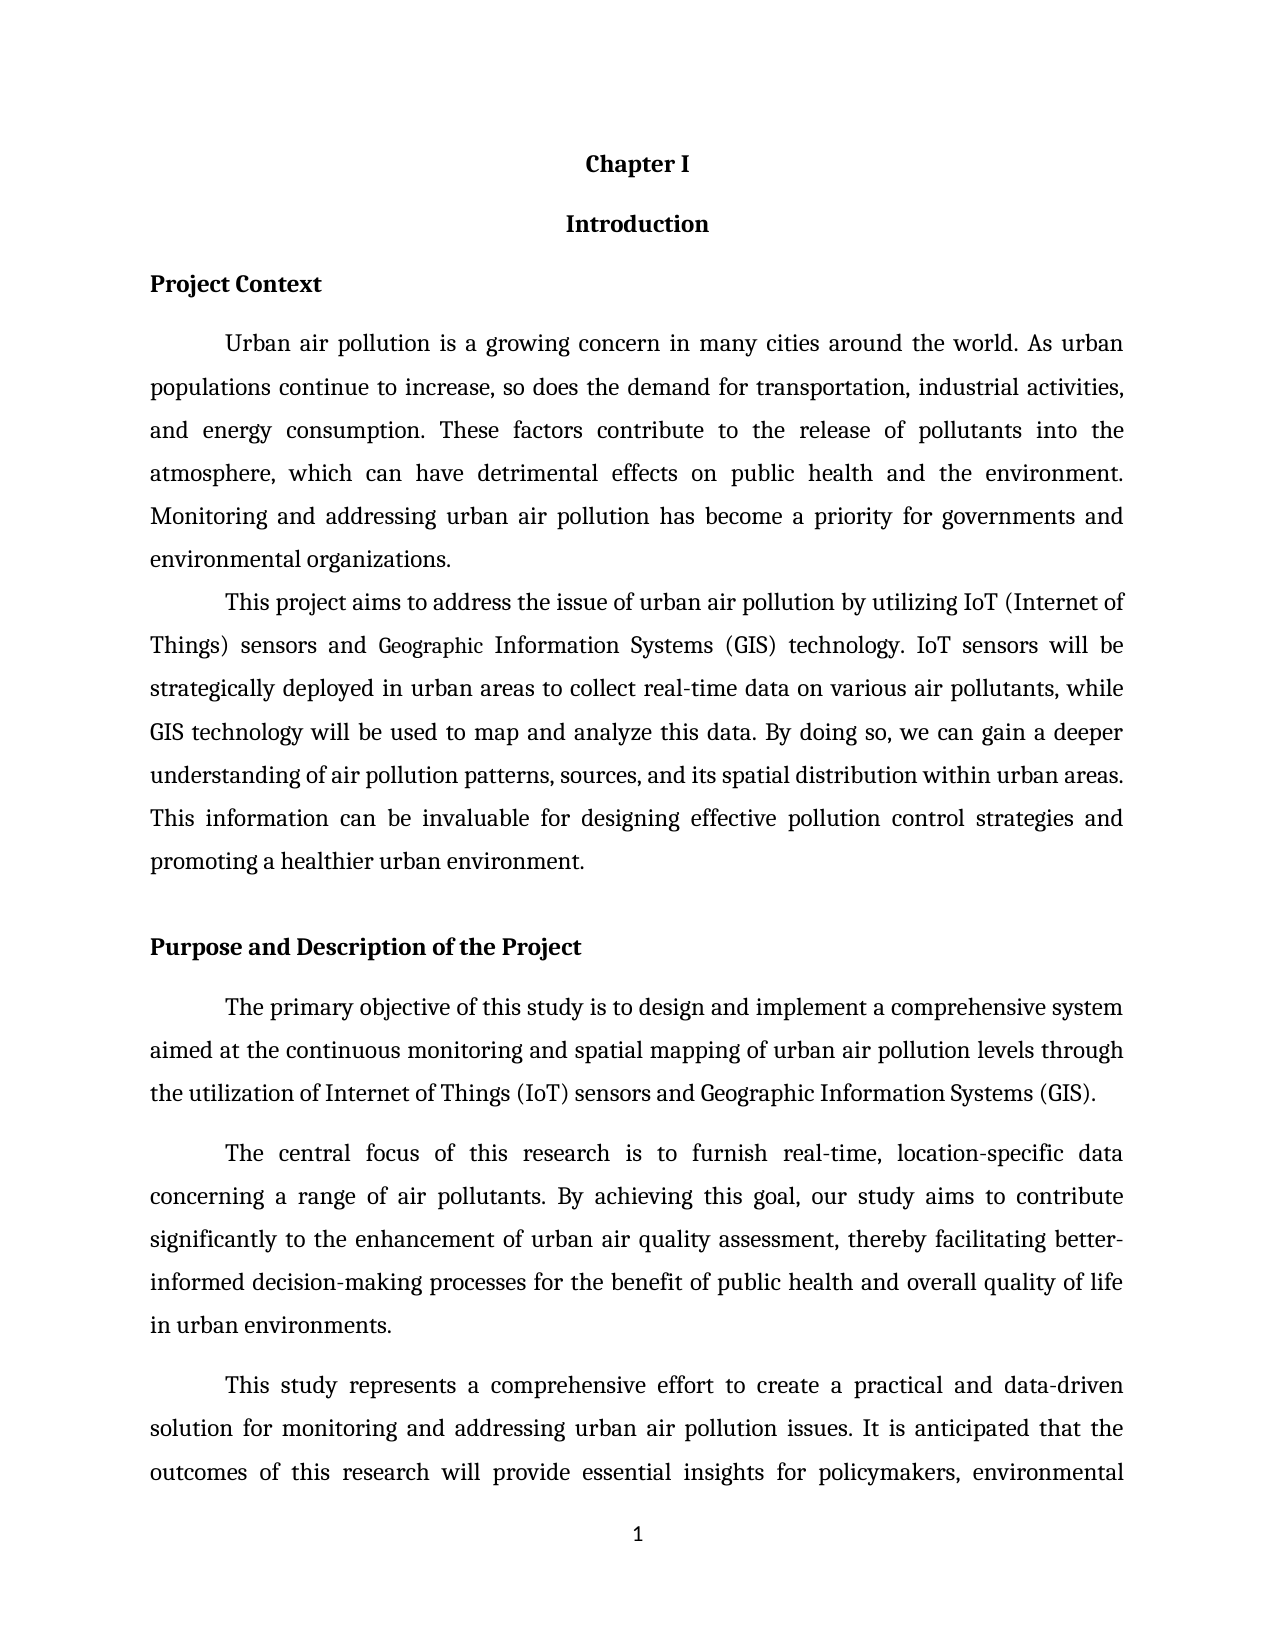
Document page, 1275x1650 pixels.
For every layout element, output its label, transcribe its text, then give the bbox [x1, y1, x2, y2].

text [150, 1371, 1125, 1486]
text The central focus of this research is to furnish real-time, location-specific data concerning a range of air pollutants. By achieving this goal, our study aims to contribute significantly to the enhancement of urban air quality assessment, thereby facilitating better-informed decision-making processes for the benefit of public health and overall quality of life in urban environments. [150, 1139, 1125, 1340]
text Introduction [150, 210, 1125, 238]
text This project aims to address the issue of urban air pollution by utilizing IoT (Internet of Things) sensors and Geographic Information Systems (GIS) technology. IoT sensors will be strategically deployed in urban areas to collect real-time data on various air pollutants, while GIS technology will be used to map and analyze this data. By doing so, we can gain a deeper understanding of air pollution patterns, sources, and its spatial distribution within urban areas. This information can be invaluable for designing effective pollution control strategies and promoting a healthier urban environment. [150, 588, 1125, 876]
text Urban air pollution is a growing concern in many cities around the world. As urban populations continue to increase, so does the demand for transportation, industrial activities, and energy consumption. These factors contribute to the release of pollutants into the atmosphere, which can have detrimental effects on public health and the environment. Monitoring and addressing urban air pollution has become a priority for governments and environmental organizations. [150, 329, 1125, 574]
text Project Context [150, 269, 1125, 298]
text Chapter I [150, 150, 1125, 179]
text The primary objective of this study is to design and implement a comprehensive system aimed at the continuous monitoring and spatial mapping of urban air pollution levels through the utilization of Internet of Things (IoT) sensors and Geographic Information Systems (GIS). [150, 993, 1125, 1108]
text Purpose and Description of the Project [150, 933, 1125, 962]
